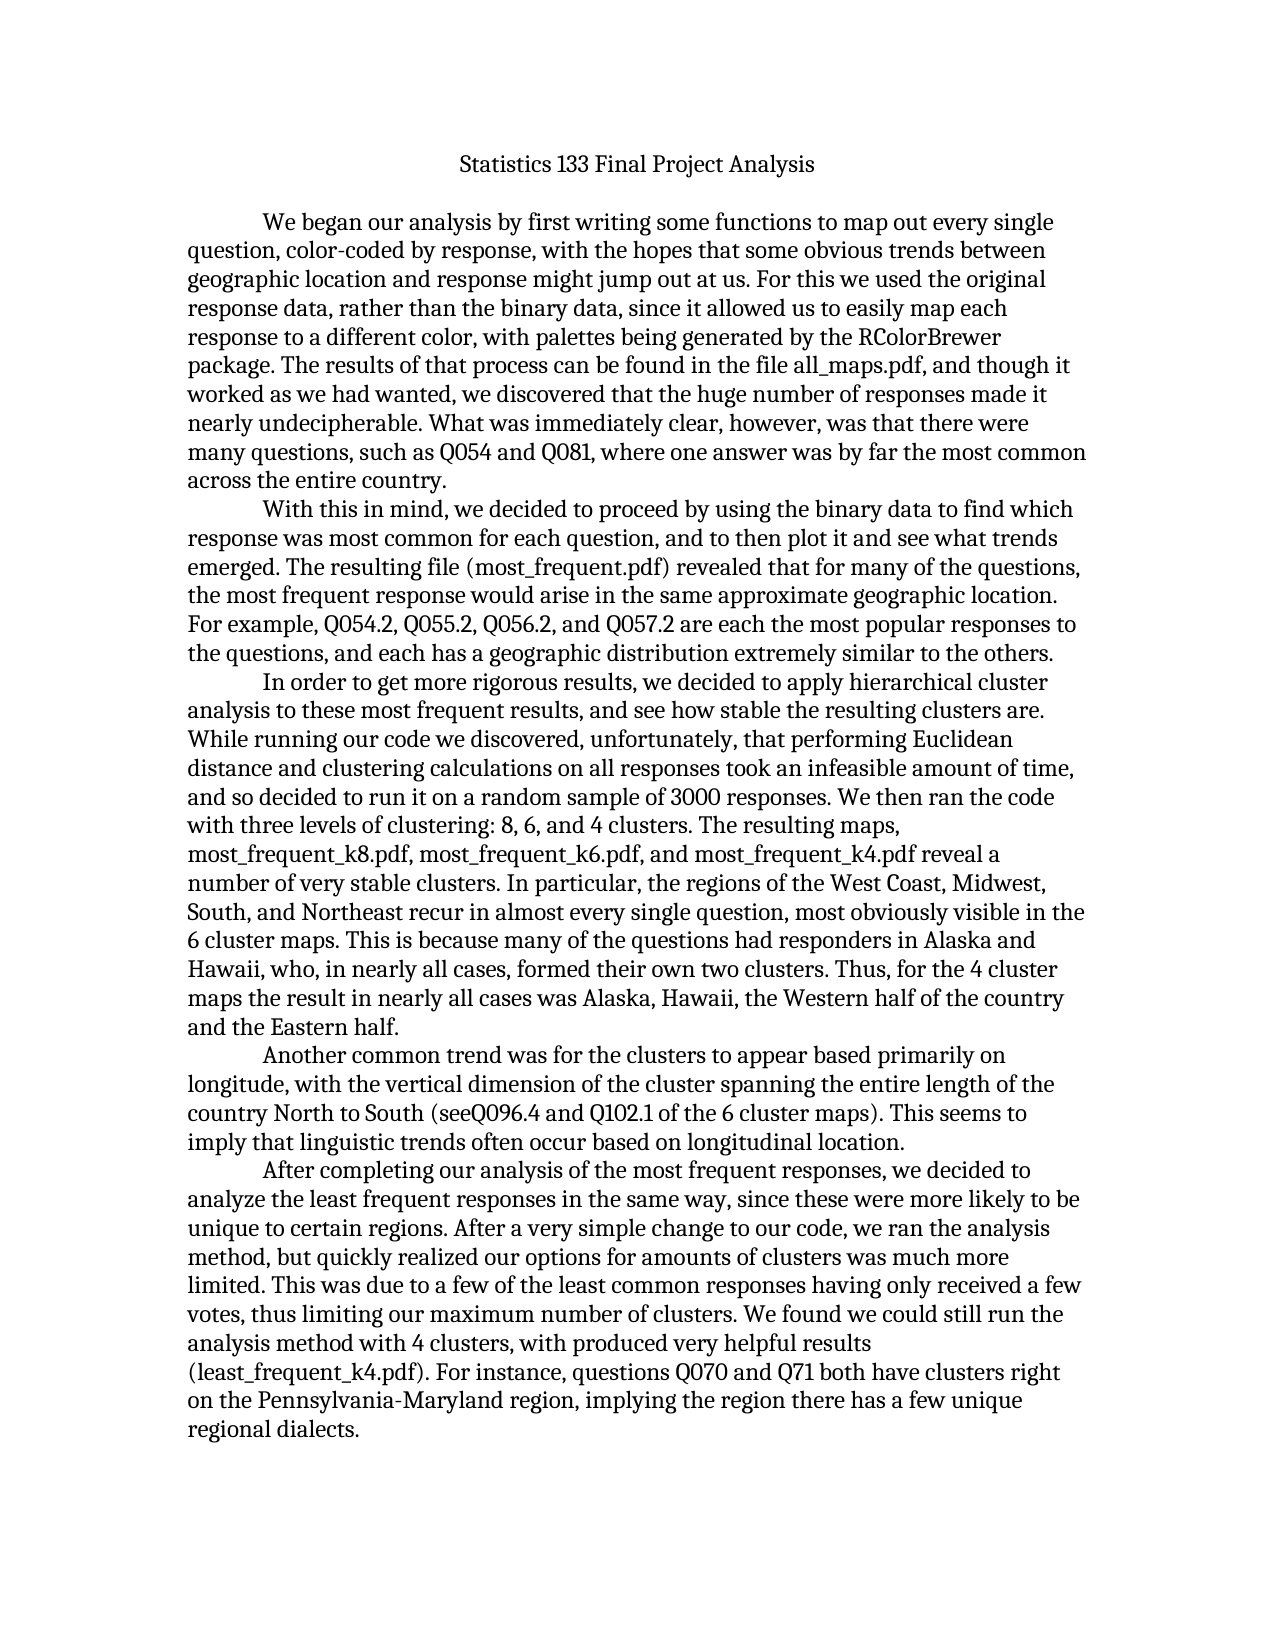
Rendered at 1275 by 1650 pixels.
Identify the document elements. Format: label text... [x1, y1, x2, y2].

text With this in mind, we decided to proceed by using the binary data to find which response was most common for each question, and to then plot it and see what trends emerged. The resulting file (most_frequent.pdf) revealed that for many of the questions, the most frequent response would arise in the same approximate geographic location. For example, Q054.2, Q055.2, Q056.2, and Q057.2 are each the most popular responses to the questions, and each has a geographic distribution extremely similar to the others. [187, 495, 1087, 667]
text Statistics 133 Final Project Analysis [187, 150, 1087, 179]
text After completing our analysis of the most frequent responses, we decided to analyze the least frequent responses in the same way, since these were more likely to be unique to certain regions. After a very simple change to our code, we ran the analysis method, but quickly realized our options for amounts of clusters was much more limited. This was due to a few of the least common responses having only received a few votes, thus limiting our maximum number of clusters. We found we could still run the analysis method with 4 clusters, with produced very helpful results (least_frequent_k4.pdf). For instance, questions Q070 and Q71 both have clusters right on the Pennsylvania-Maryland region, implying the region there has a few unique regional dialects. [187, 1156, 1087, 1444]
text We began our analysis by first writing some functions to map out every single question, color-coded by response, with the hopes that some obvious trends between geographic location and response might jump out at us. For this we used the original response data, rather than the binary data, since it allowed us to easily map each response to a different color, with palettes being generated by the RColorBrewer package. The results of that process can be found in the file all_maps.pdf, and though it worked as we had wanted, we discovered that the huge number of responses made it nearly undecipherable. What was immediately clear, however, was that there were many questions, such as Q054 and Q081, where one answer was by far the most common across the entire country. [187, 207, 1087, 495]
text Another common trend was for the clusters to appear based primarily on longitude, with the vertical dimension of the cluster spanning the entire length of the country North to South (seeQ096.4 and Q102.1 of the 6 cluster maps). This seems to imply that linguistic trends often occur based on longitudinal location. [187, 1041, 1087, 1156]
text In order to get more rigorous results, we decided to apply hierarchical cluster analysis to these most frequent results, and see how stable the resulting clusters are. While running our code we discovered, unfortunately, that performing Euclidean distance and clustering calculations on all responses took an infeasible amount of time, and so decided to run it on a random sample of 3000 responses. We then ran the code with three levels of clustering: 8, 6, and 4 clusters. The resulting maps, most_frequent_k8.pdf, most_frequent_k6.pdf, and most_frequent_k4.pdf reveal a number of very stable clusters. In particular, the regions of the West Coast, Midwest, South, and Northeast recur in almost every single question, most obviously visible in the 6 cluster maps. This is because many of the questions had responders in Alaska and Hawaii, who, in nearly all cases, formed their own two clusters. Thus, for the 4 cluster maps the result in nearly all cases was Alaska, Hawaii, the Western half of the country and the Eastern half. [187, 667, 1087, 1041]
